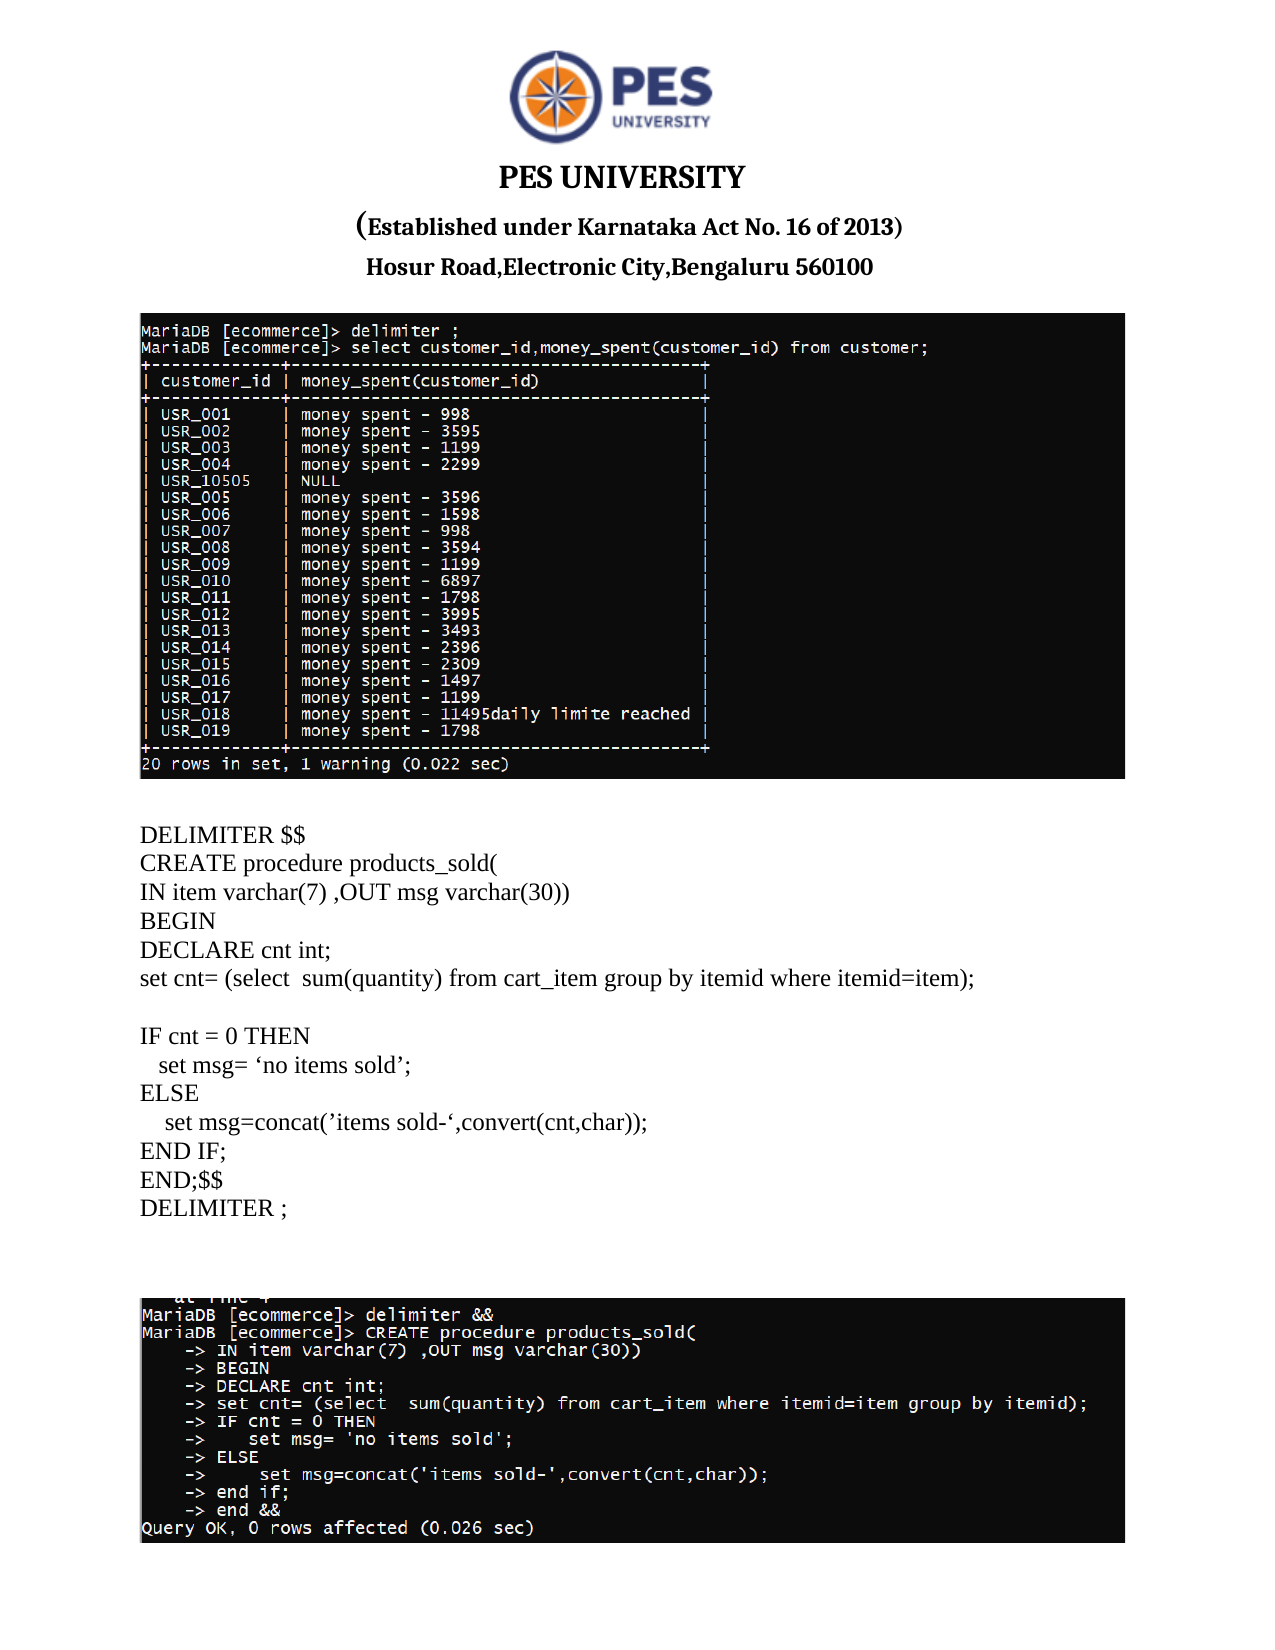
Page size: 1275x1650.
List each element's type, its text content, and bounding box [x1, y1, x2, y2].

text BEGIN [139, 906, 1125, 935]
text END IF; [139, 1136, 1125, 1165]
text IF cnt = 0 THEN [139, 1021, 1125, 1050]
text CREATE procedure products_sold( [139, 848, 1125, 877]
text ELSE [139, 1078, 1125, 1107]
text DELIMITER $$ [139, 820, 1125, 848]
text DELIMITER ; [139, 1193, 1125, 1222]
text END;$$ [139, 1165, 1125, 1193]
text DECLARE cnt int; [139, 935, 1125, 963]
picture [139, 1298, 1125, 1543]
text set msg= ‘no items sold’; [139, 1050, 1125, 1078]
text IN item varchar(7) ,OUT msg varchar(30)) [139, 877, 1125, 906]
text set msg=concat(’items sold-‘,convert(cnt,char)); [139, 1107, 1125, 1136]
text set cnt= (select sum(quantity) from cart_item group by itemid where itemid=item); [139, 963, 1125, 992]
picture [482, 32, 749, 151]
picture [139, 313, 1125, 779]
